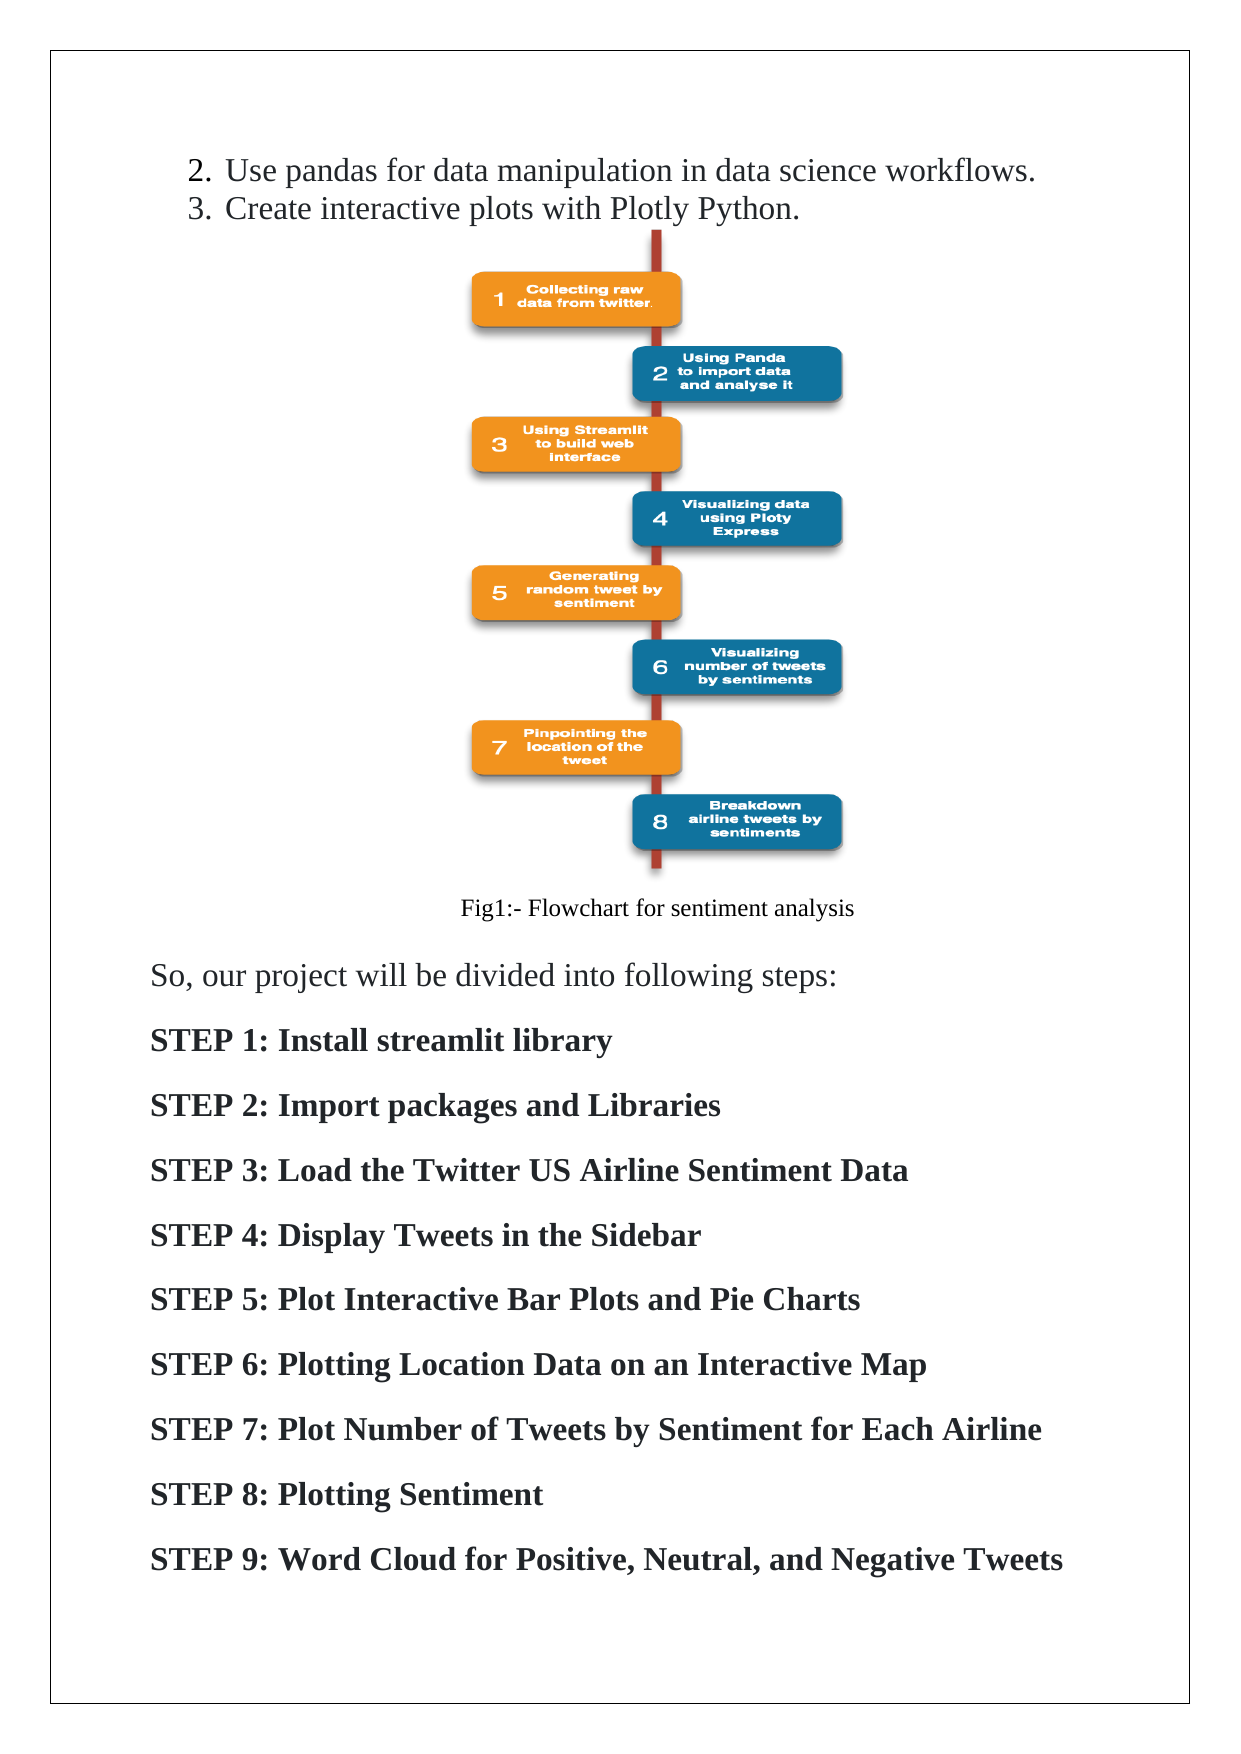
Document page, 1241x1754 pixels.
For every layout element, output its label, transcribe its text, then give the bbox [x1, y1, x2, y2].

text STEP 9: Word Cloud for Positive, Neutral, and Negative Tweets [150, 1539, 1090, 1578]
text STEP 1: Install streamlit library [150, 1020, 1090, 1058]
text STEP 7: Plot Number of Tweets by Sentiment for Each Airline [150, 1409, 1090, 1448]
list Fig1:- Flowchart for sentiment analysis [225, 893, 1090, 922]
list Create interactive plots with Plotly Python. [187, 188, 1090, 227]
text STEP 5: Plot Interactive Bar Plots and Pie Charts [150, 1280, 1090, 1318]
list Use pandas for data manipulation in data science workflows. [187, 150, 1090, 188]
text STEP 3: Load the Twitter US Airline Sentiment Data [150, 1150, 1090, 1188]
text So, our project will be divided into following steps: [150, 955, 1090, 993]
text STEP 6: Plotting Location Data on an Interactive Map [150, 1344, 1090, 1383]
text STEP 2: Import packages and Libraries [150, 1085, 1090, 1123]
text STEP 8: Plotting Sentiment [150, 1474, 1090, 1513]
picture [471, 226, 844, 871]
text STEP 4: Display Tweets in the Sidebar [150, 1215, 1090, 1253]
